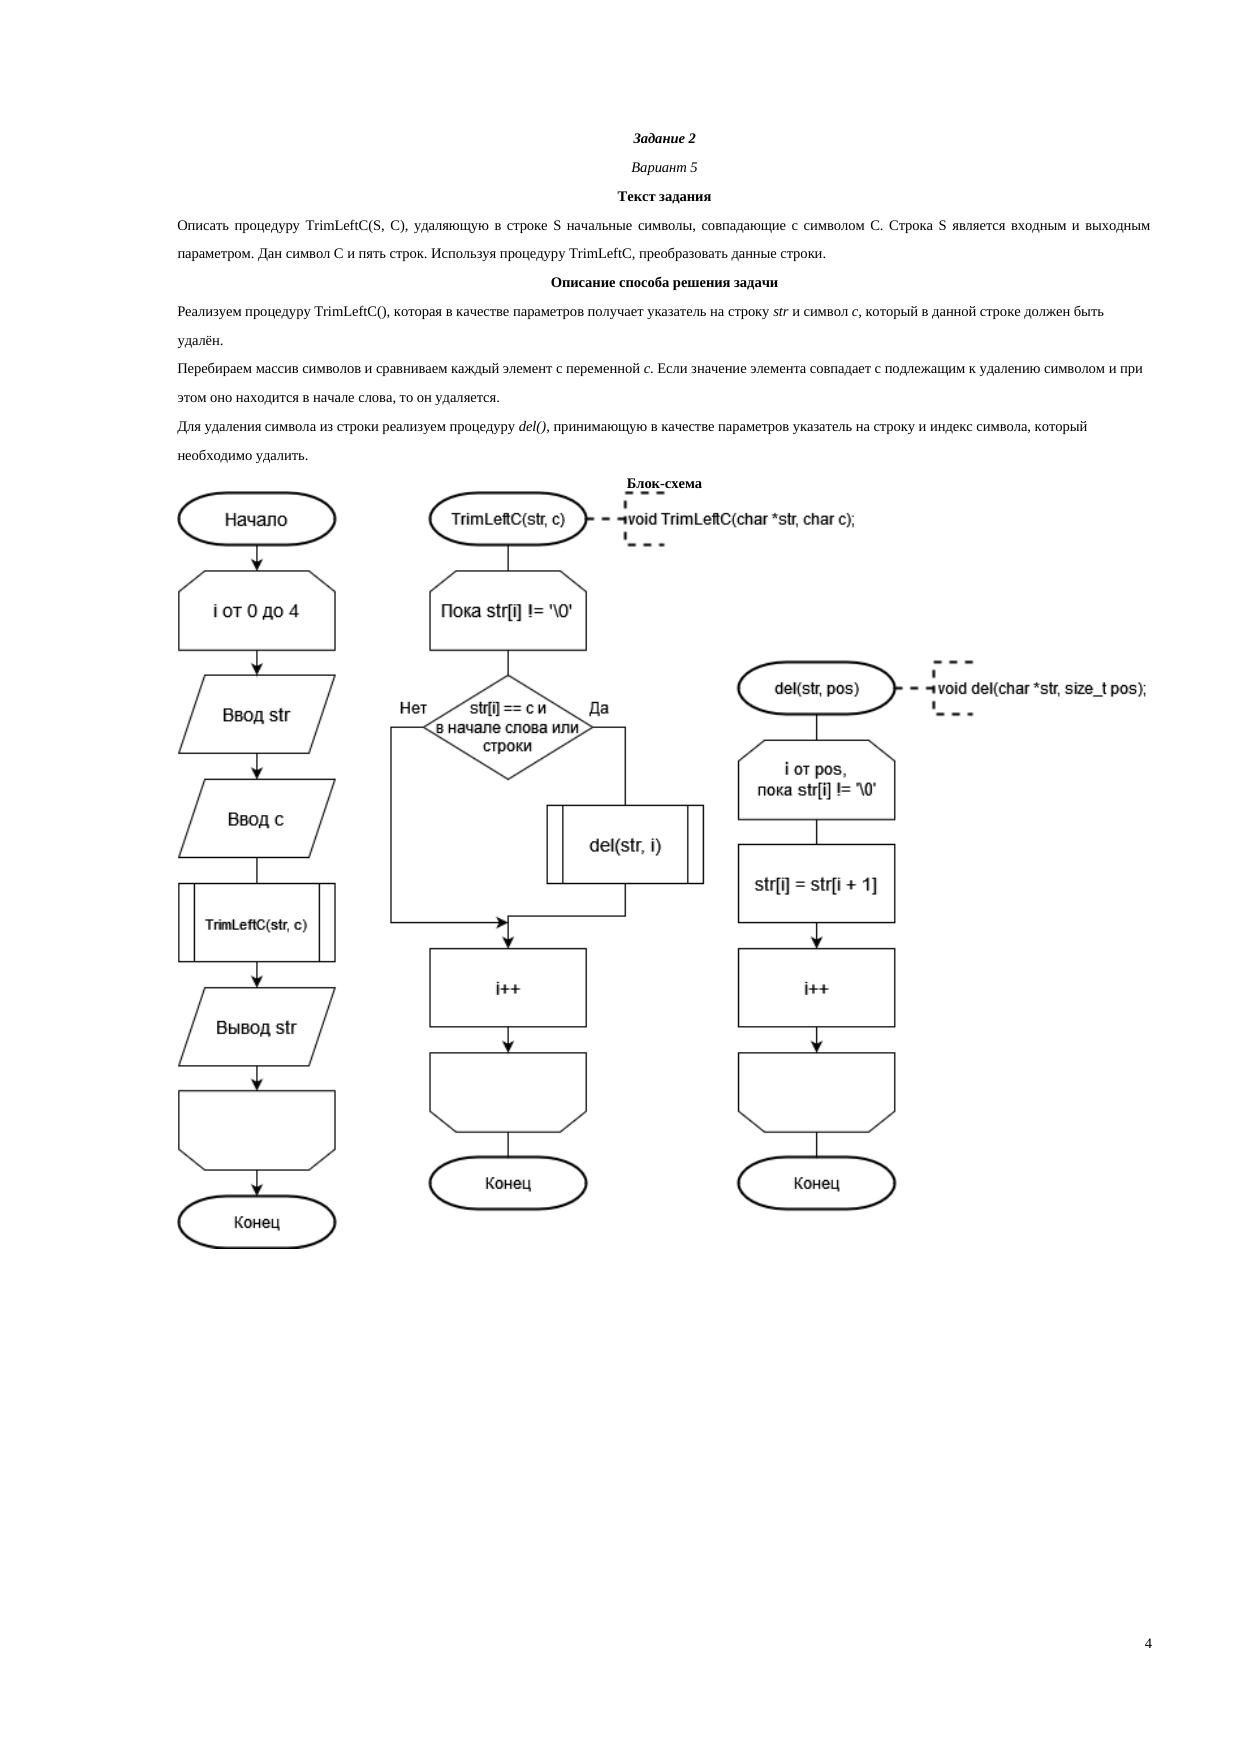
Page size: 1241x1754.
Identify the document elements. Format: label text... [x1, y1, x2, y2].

text Блок-схема [177, 463, 1152, 491]
text Для удаления символа из строки реализуем процедуру del(), принимающую в качестве параметров указатель на строку и индекс символа, который необходимо удалить. [177, 406, 1152, 463]
text Описание способа решения задачи [177, 262, 1152, 291]
text Перебираем массив символов и сравниваем каждый элемент с переменной с. Если значение элемента совпадает с подлежащим к удалению символом и при этом оно находится в начале слова, то он удаляется. [177, 348, 1152, 406]
text Вариант 5 [177, 147, 1152, 176]
text Реализуем процедуру TrimLeftC(), которая в качестве параметров получает указатель на строку str и символ c, который в данной строке должен быть удалён. [177, 291, 1152, 348]
text Описать процедуру TrimLeftC(S, C), удаляющую в строке S начальные символы, совпадающие с символом C. Строка S является входным и выходным параметром. Дан символ C и пять строк. Используя процедуру TrimLeftC, преобразовать данные строки. [177, 204, 1152, 262]
picture [177, 491, 1152, 1249]
text Задание 2 [177, 118, 1152, 147]
text Текст задания [177, 176, 1152, 204]
